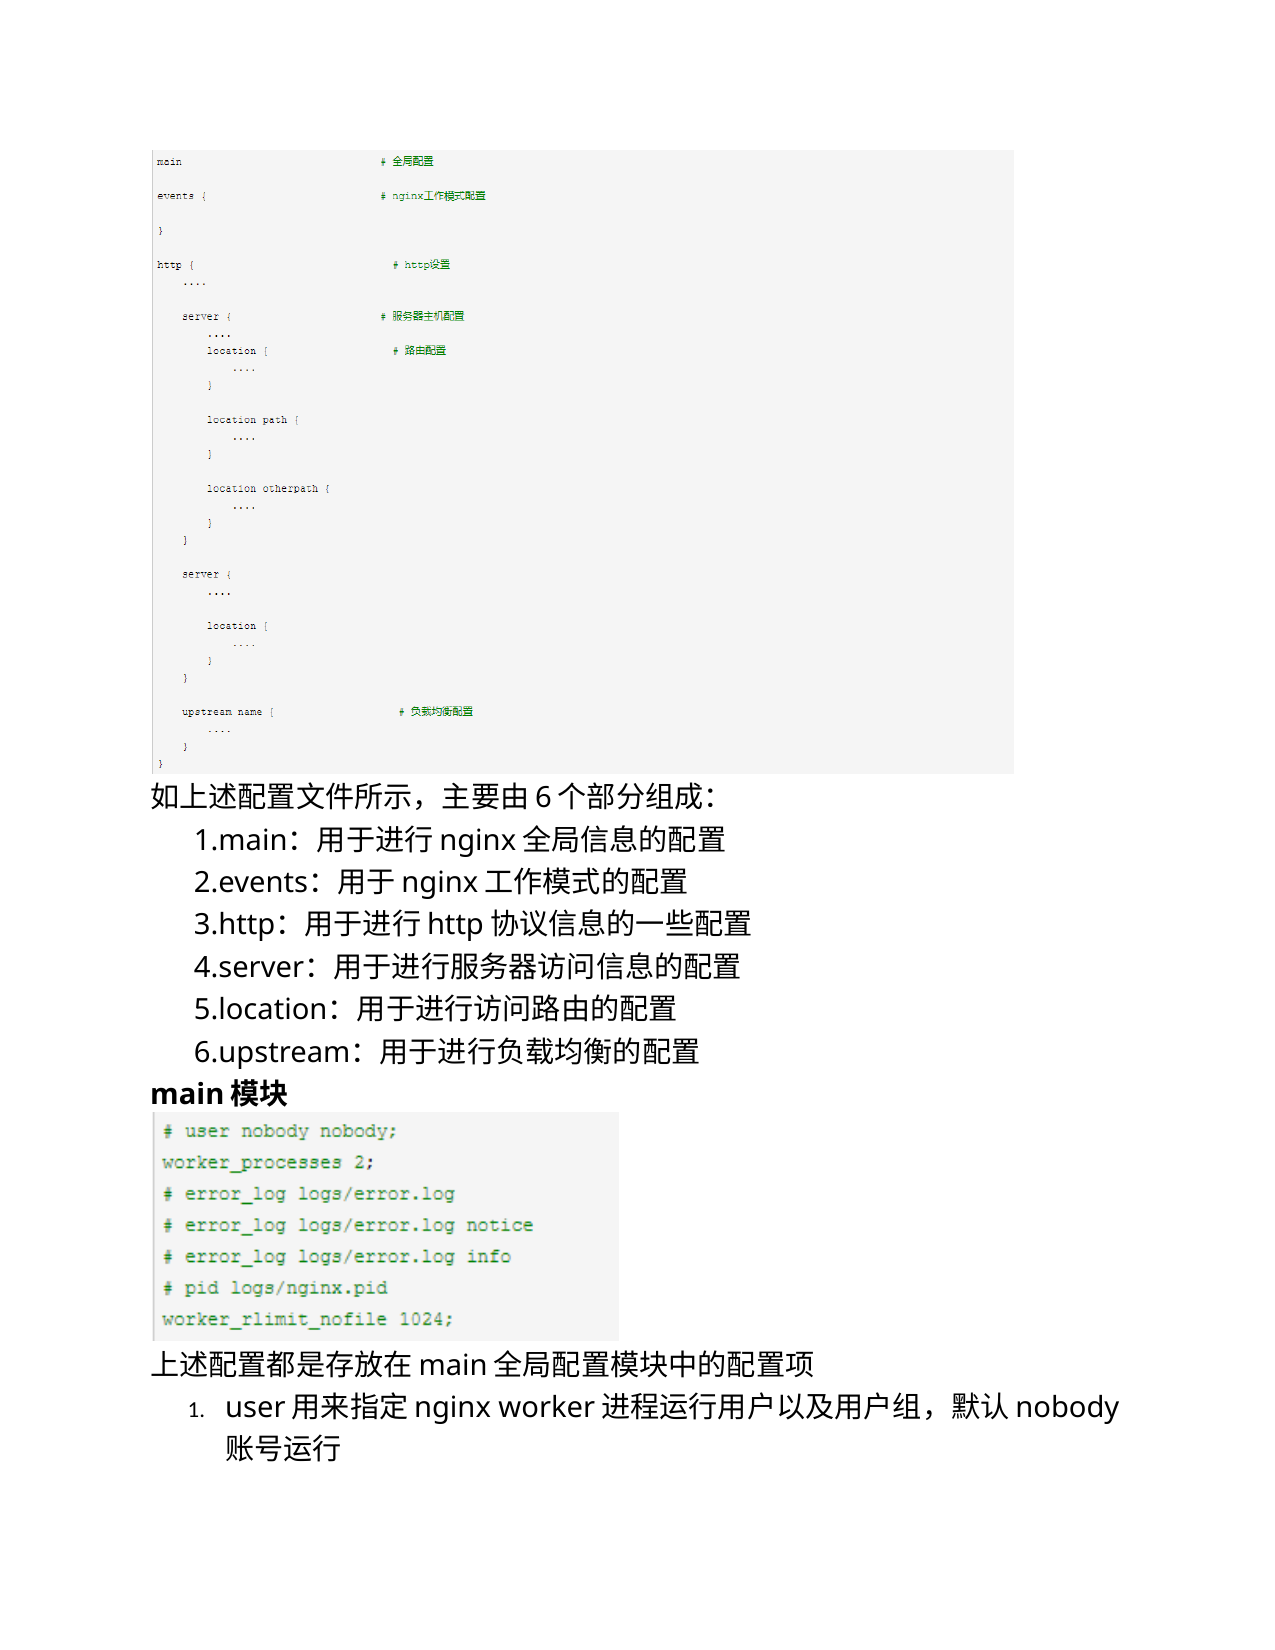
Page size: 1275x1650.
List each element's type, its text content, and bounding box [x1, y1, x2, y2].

text main模块 [150, 1071, 1125, 1113]
text 2.events：用于nginx工作模式的配置 [150, 858, 1125, 901]
text 4.server：用于进行服务器访问信息的配置 [150, 943, 1125, 986]
picture [150, 150, 1014, 774]
picture [150, 1112, 619, 1341]
text 如上述配置文件所示，主要由6个部分组成： [150, 774, 1125, 816]
text 5.location：用于进行访问路由的配置 [150, 986, 1125, 1028]
text 3.http：用于进行http协议信息的一些配置 [150, 901, 1125, 943]
text 上述配置都是存放在main全局配置模块中的配置项 [150, 1341, 1125, 1383]
text 6.upstream：用于进行负载均衡的配置 [150, 1028, 1125, 1071]
text 1.main：用于进行nginx全局信息的配置 [150, 816, 1125, 858]
list user用来指定nginx worker进程运行用户以及用户组，默认nobody账号运行 [187, 1383, 1125, 1468]
